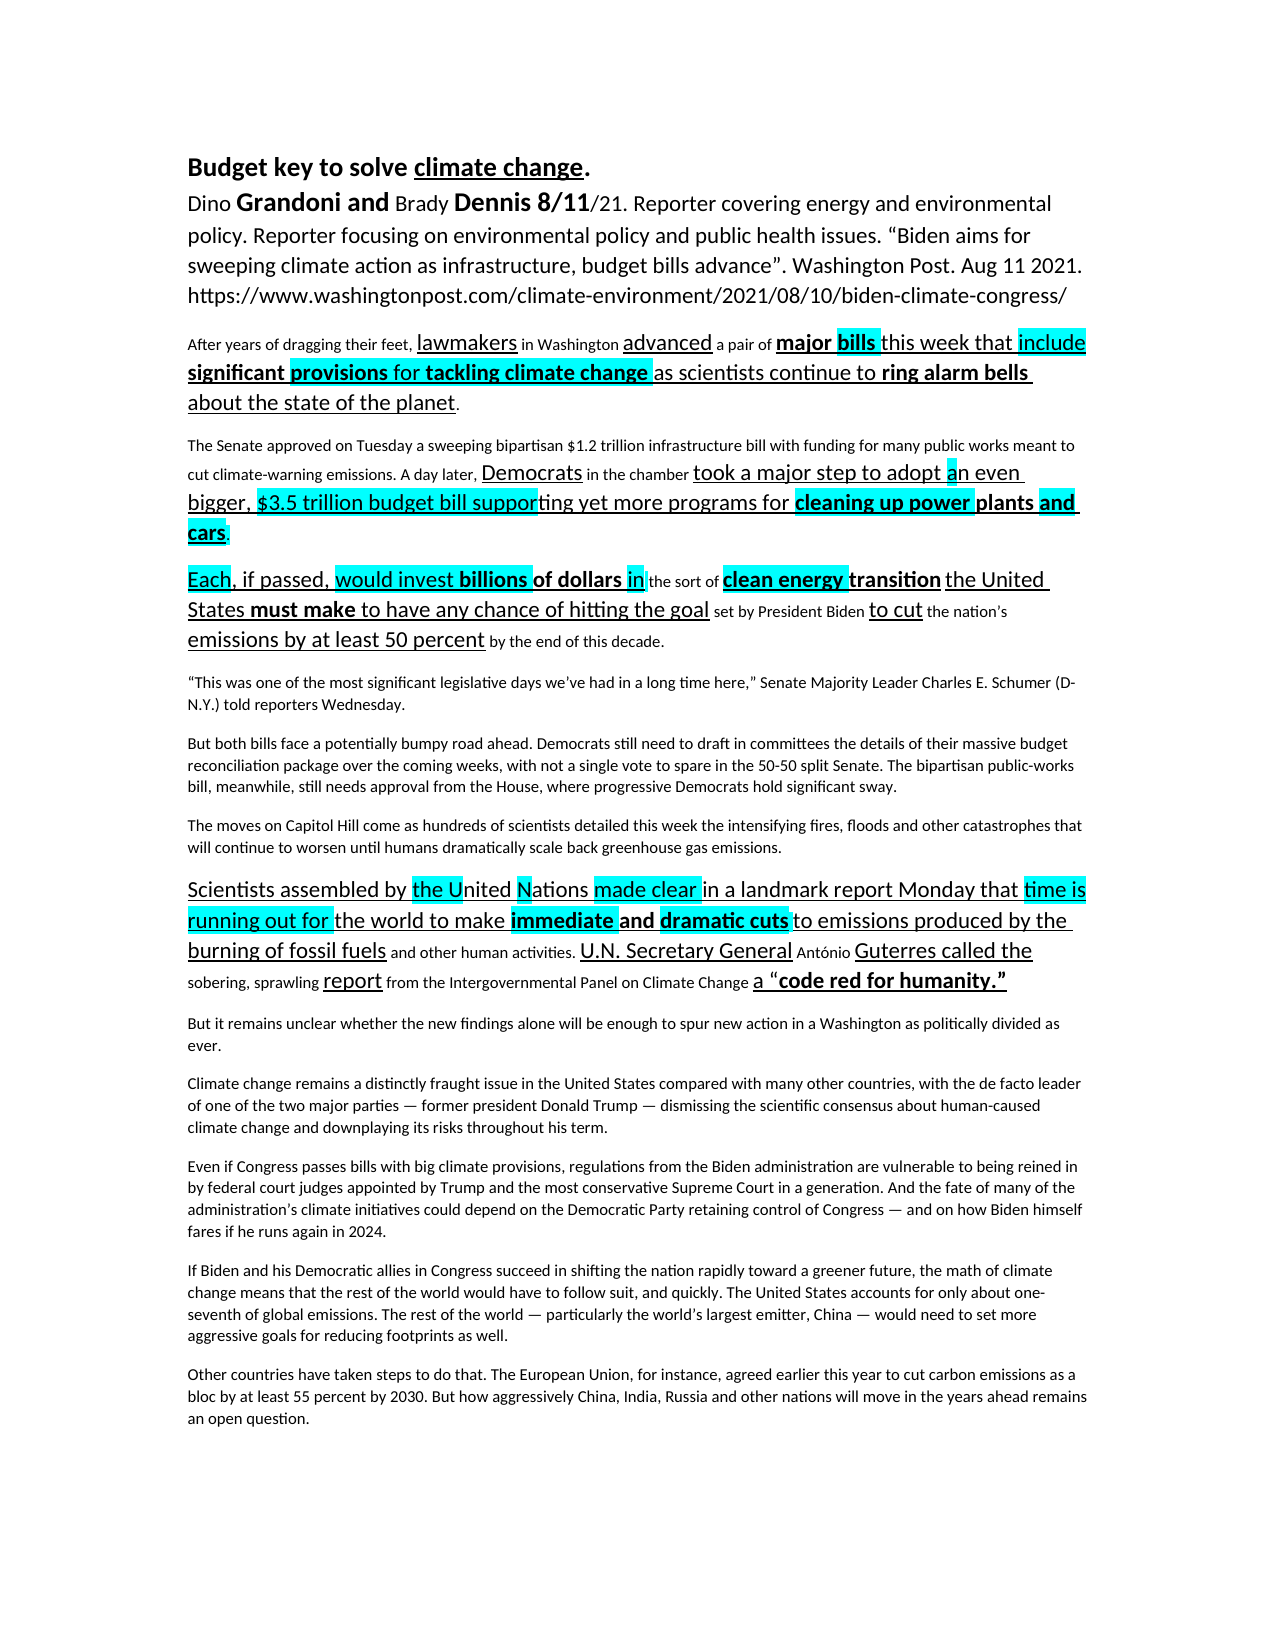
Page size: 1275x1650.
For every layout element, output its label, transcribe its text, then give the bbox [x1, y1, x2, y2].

text Dino Grandoni and Brady Dennis 8/11/21. Reporter covering energy and environmental policy. Reporter focusing on environmental policy and public health issues. “Biden aims for sweeping climate action as infrastructure, budget bills advance”. Washington Post. Aug 11 2021. https://www.washingtonpost.com/climate-environment/2021/08/10/biden-climate-congress/ [187, 186, 1087, 309]
text After years of dragging their feet, lawmakers in Washington advanced a pair of major bills this week that include significant provisions for tackling climate change as scientists continue to ring alarm bells about the state of the planet. [187, 328, 1087, 417]
text Scientists assembled by the United Nations made clear in a landmark report Monday that time is running out for the world to make immediate and dramatic cuts to emissions produced by the burning of fossil fuels and other human activities. U.N. Secretary General António Guterres called the sobering, sprawling report from the Intergovernmental Panel on Climate Change a “code red for humanity.” [187, 876, 1087, 994]
text Other countries have taken steps to do that. The European Union, for instance, agreed earlier this year to cut carbon emissions as a bloc by at least 55 percent by 2030. But how aggressively China, India, Russia and other nations will move in the years ahead remains an open question. [187, 1364, 1087, 1428]
subtitle Budget key to solve climate change. [187, 150, 1087, 183]
text But both bills face a potentially bumpy road ahead. Democrats still need to draft in committees the details of their massive budget reconciliation package over the coming weeks, with not a single vote to spare in the 50-50 split Senate. The bipartisan public-works bill, meanwhile, still needs approval from the House, where progressive Democrats hold significant sway. [187, 733, 1087, 797]
text “This was one of the most significant legislative days we’ve had in a long time here,” Senate Majority Leader Charles E. Schumer (D-N.Y.) told reporters Wednesday. [187, 672, 1087, 715]
text If Biden and his Democratic allies in Congress succeed in shifting the nation rapidly toward a greener future, the math of climate change means that the rest of the world would have to follow suit, and quickly. The United States accounts for only about one-seventh of global emissions. The rest of the world — particularly the world’s largest emitter, China — would need to set more aggressive goals for reducing footprints as well. [187, 1260, 1087, 1346]
text The moves on Capitol Hill come as hundreds of scientists detailed this week the intensifying fires, floods and other catastrophes that will continue to worsen until humans dramatically scale back greenhouse gas emissions. [187, 815, 1087, 857]
text But it remains unclear whether the new findings alone will be enough to spur new action in a Washington as politically divided as ever. [187, 1013, 1087, 1055]
text Climate change remains a distinctly fraught issue in the United States compared with many other countries, with the de facto leader of one of the two major parties — former president Donald Trump — dismissing the scientific consensus about human-caused climate change and downplaying its risks throughout his term. [187, 1073, 1087, 1138]
text Each, if passed, would invest billions of dollars in the sort of clean energy transition the United States must make to have any chance of hitting the goal set by President Biden to cut the nation’s emissions by at least 50 percent by the end of this decade. [187, 565, 1087, 654]
text The Senate approved on Tuesday a sweeping bipartisan $1.2 trillion infrastructure bill with funding for many public works meant to cut climate-warning emissions. A day later, Democrats in the chamber took a major step to adopt an even bigger, $3.5 trillion budget bill supporting yet more programs for cleaning up power plants and cars. [187, 435, 1087, 546]
text Even if Congress passes bills with big climate provisions, regulations from the Biden administration are vulnerable to being reined in by federal court judges appointed by Trump and the most conservative Supreme Court in a generation. And the fate of many of the administration’s climate initiatives could depend on the Democratic Party retaining control of Congress — and on how Biden himself fares if he runs again in 2024. [187, 1156, 1087, 1242]
